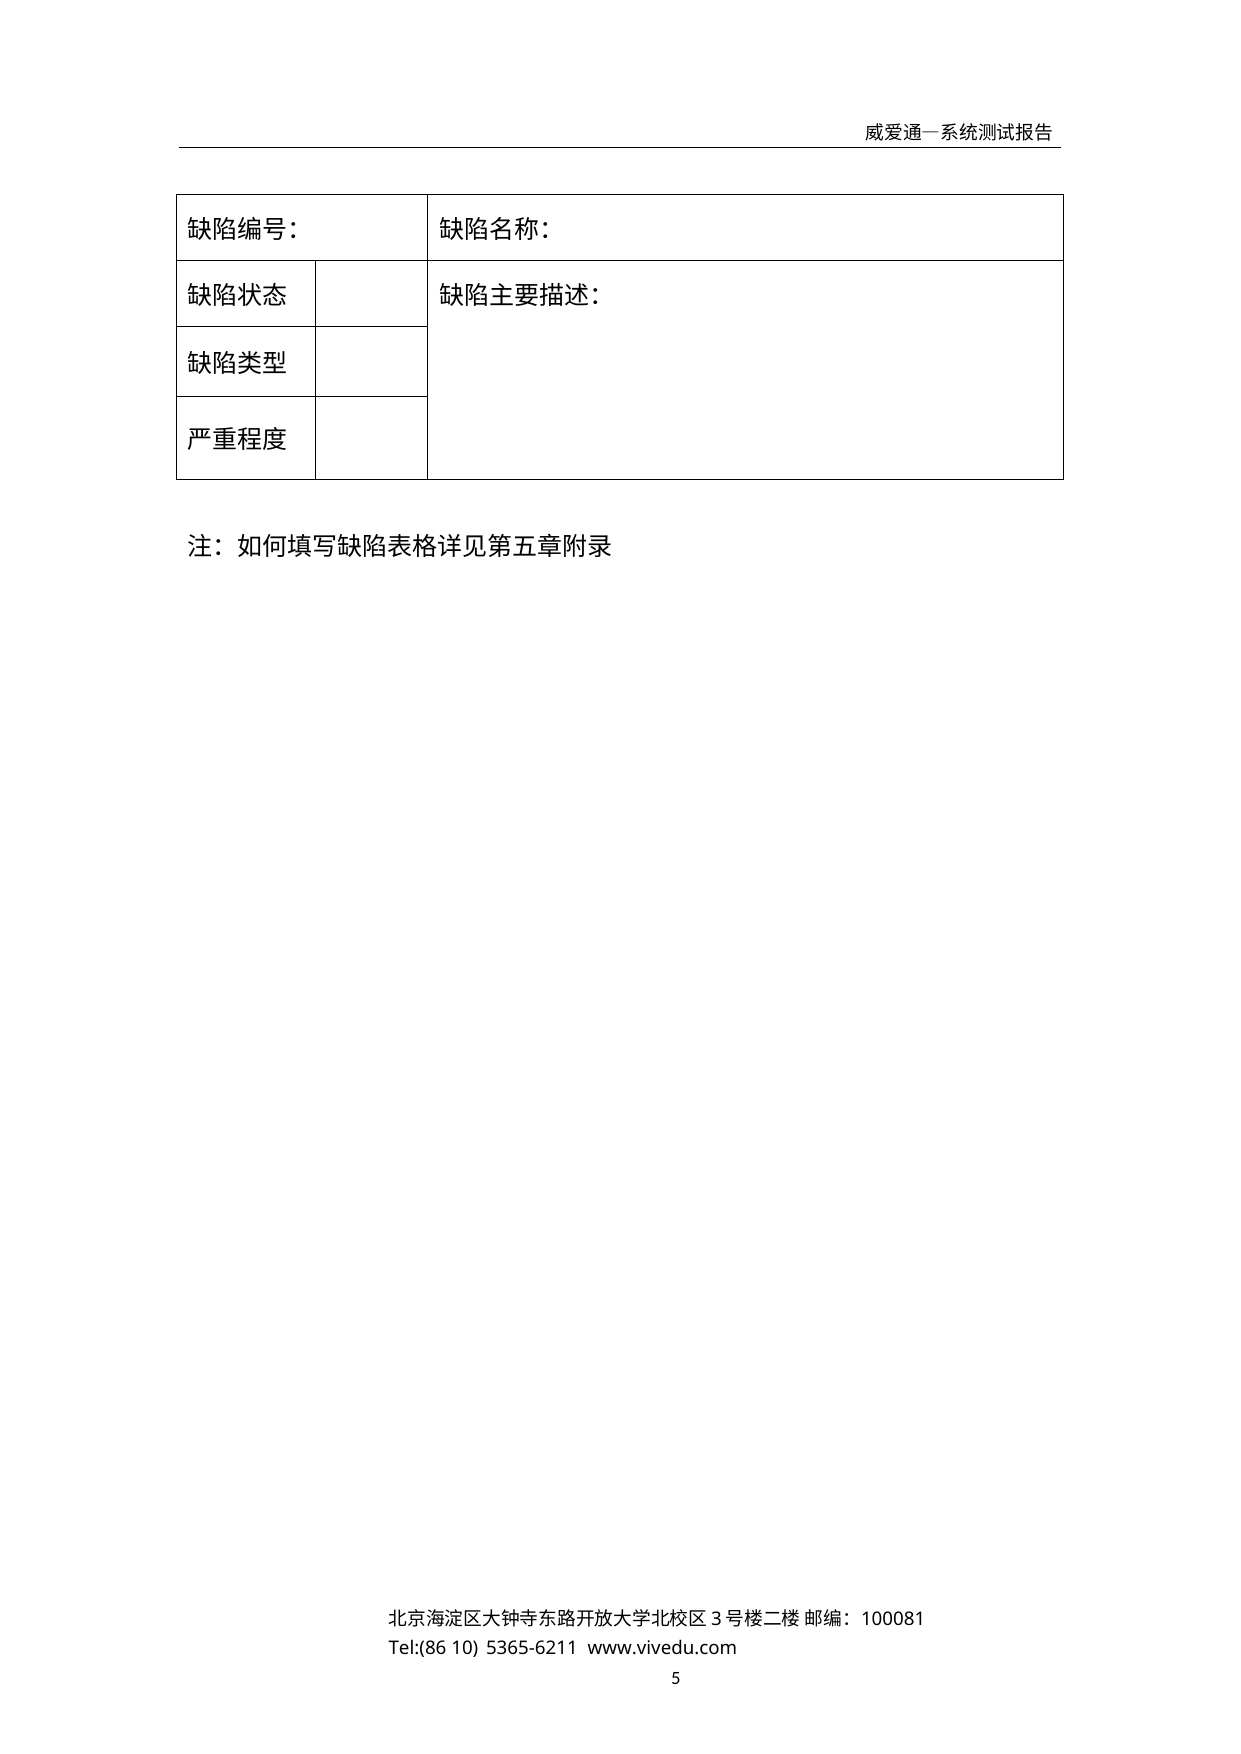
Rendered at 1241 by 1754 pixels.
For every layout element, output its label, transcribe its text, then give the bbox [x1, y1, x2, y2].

table_cell [316, 261, 427, 326]
table_header 缺陷编号： [177, 195, 427, 260]
table_cell 严重程度 [177, 397, 315, 479]
table_cell 缺陷主要描述： [428, 261, 1063, 479]
table_cell 缺陷类型 [177, 327, 315, 396]
table_header 缺陷名称： [428, 195, 1063, 260]
text 注：如何填写缺陷表格详见第五章附录 [187, 512, 1053, 577]
table_cell [316, 327, 427, 396]
table_cell [316, 397, 427, 479]
table_cell 缺陷状态 [177, 261, 315, 326]
